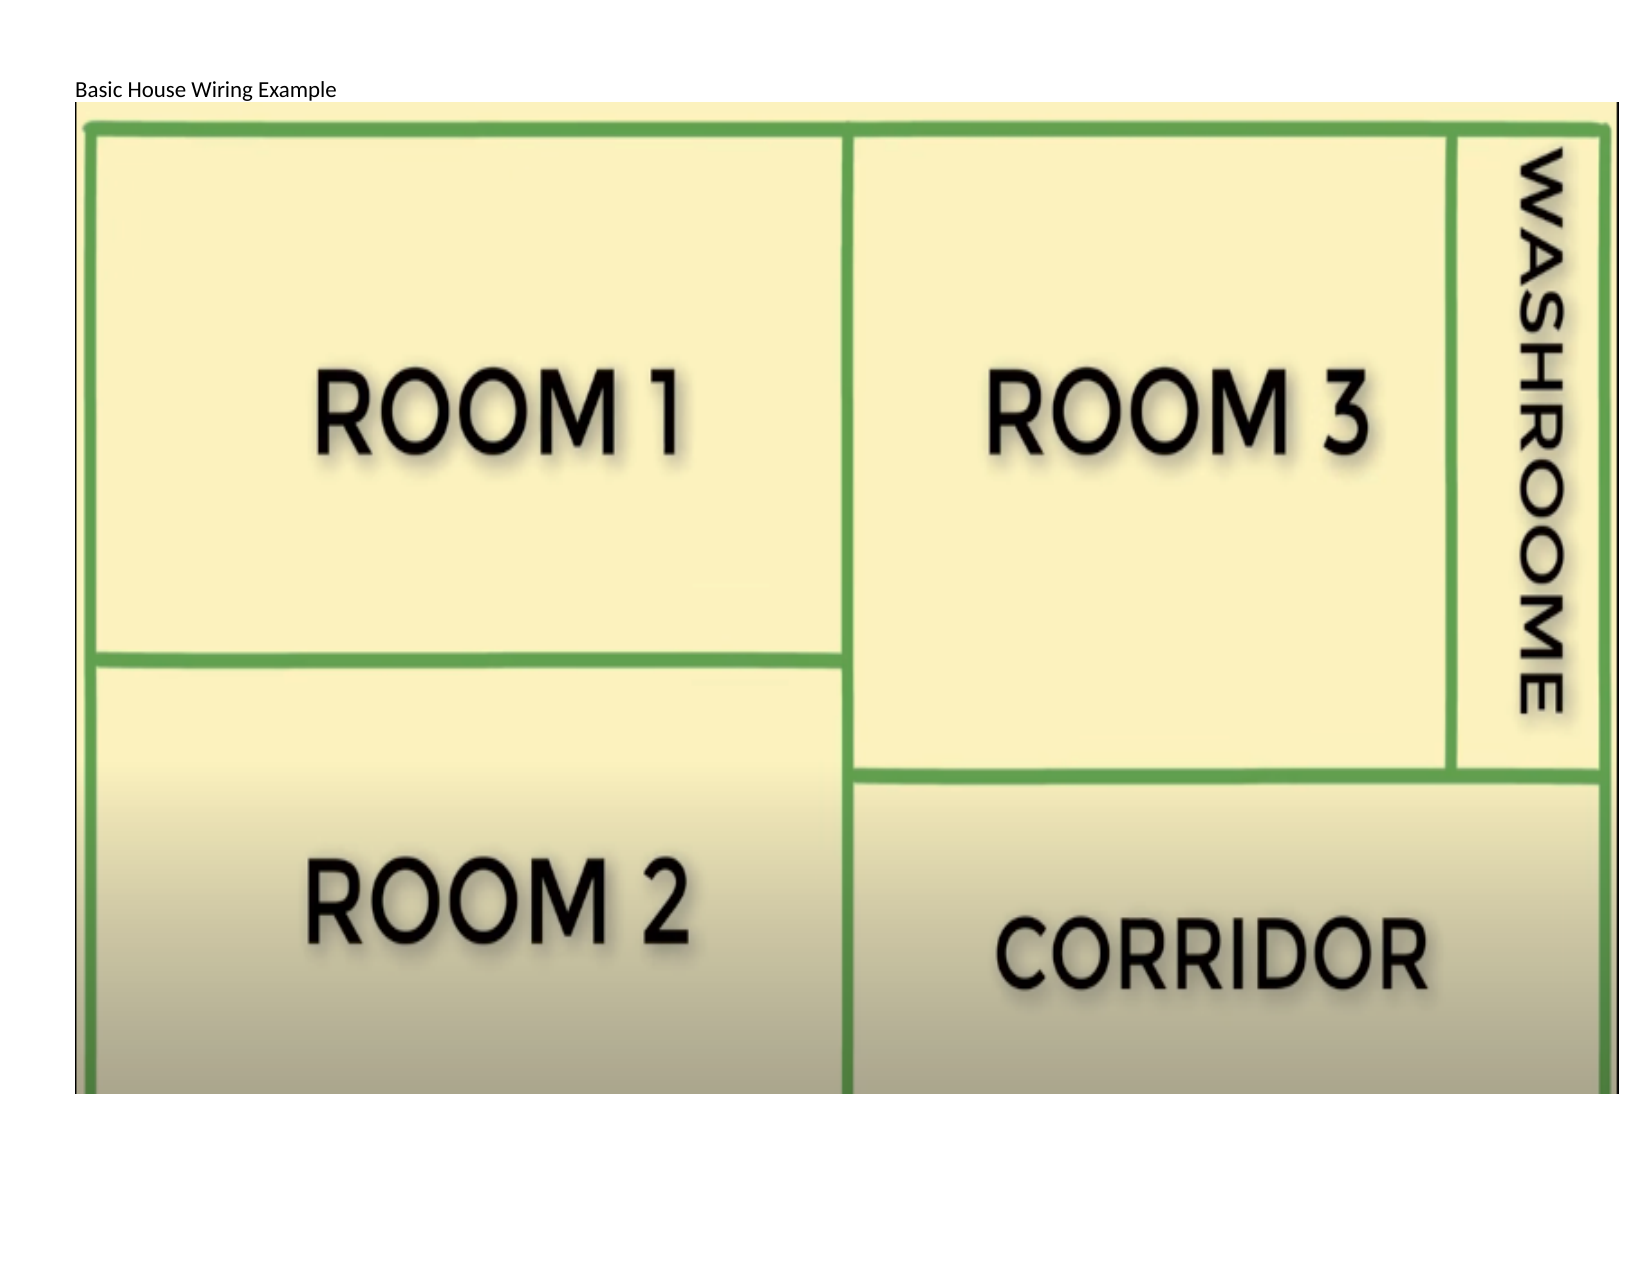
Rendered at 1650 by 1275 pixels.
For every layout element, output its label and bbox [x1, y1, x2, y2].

picture [75, 102, 1619, 1094]
